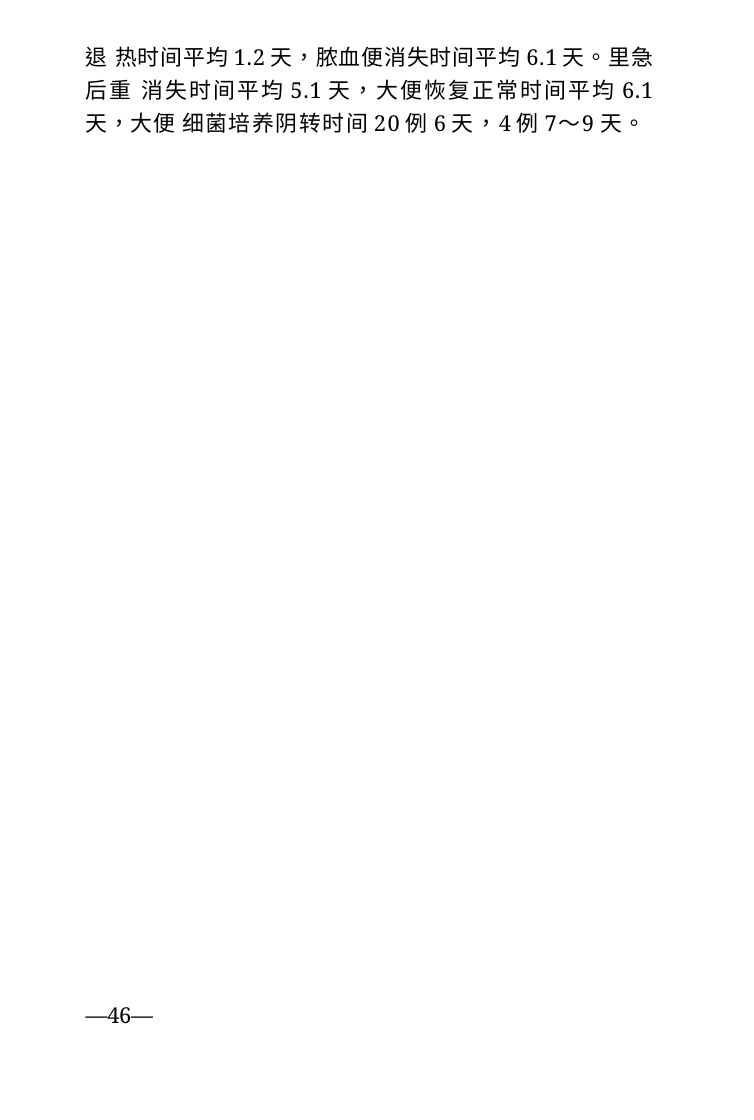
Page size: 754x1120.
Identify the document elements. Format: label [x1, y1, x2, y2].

text [85, 42, 653, 138]
